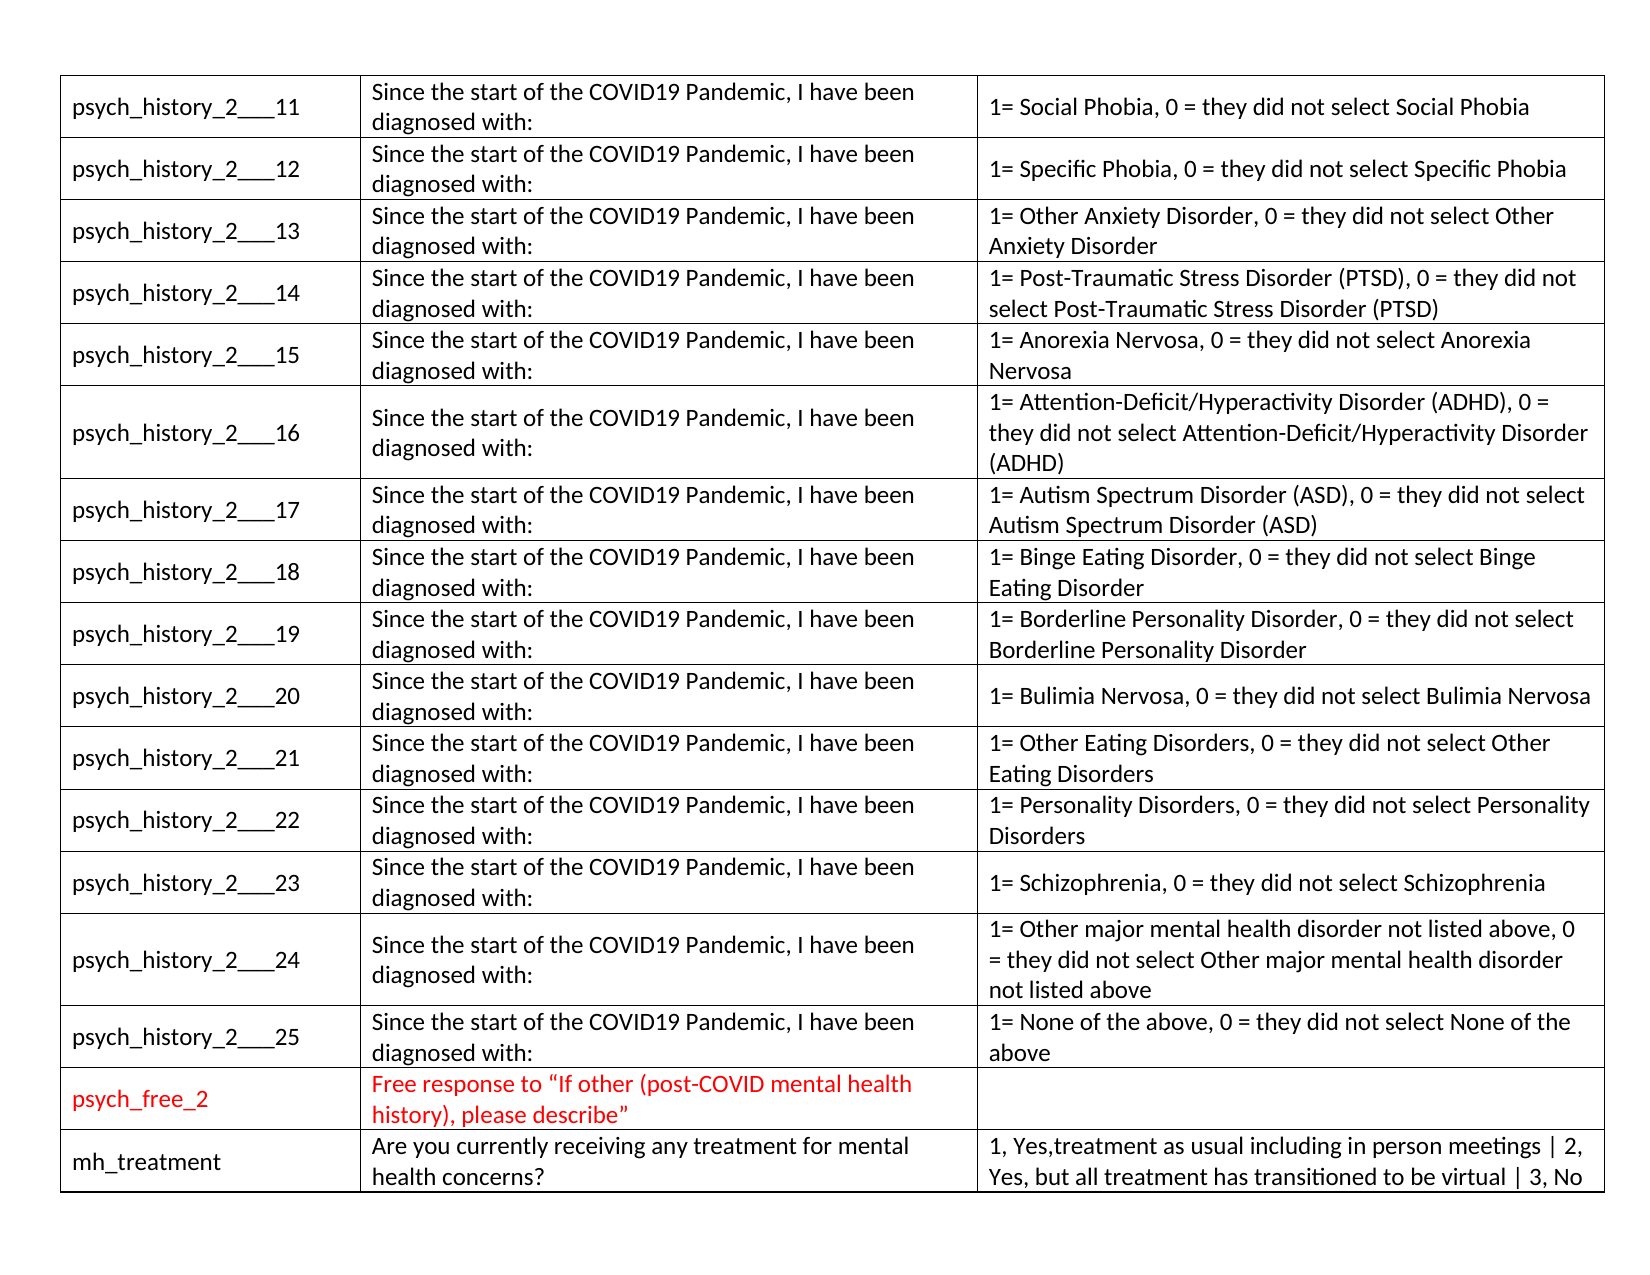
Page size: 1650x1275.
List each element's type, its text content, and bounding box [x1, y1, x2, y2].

table_cell Since the start of the COVID19 Pandemic, I have been diagnosed with: [361, 852, 977, 913]
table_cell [361, 138, 977, 199]
table_cell Since the start of the COVID19 Pandemic, I have been diagnosed with: [361, 914, 977, 1005]
table_cell 1= Attention-Deficit/Hyperactivity Disorder (ADHD), 0 = they did not select Attention-Deficit/Hyperactivity Disorder (ADHD) [978, 386, 1604, 478]
table_cell 1= Borderline Personality Disorder, 0 = they did not select Borderline Personality Disorder [978, 603, 1604, 664]
table_cell psych_history_2___25 [61, 1006, 360, 1067]
table_cell 1= Post-Traumatic Stress Disorder (PTSD), 0 = they did not select Post-Traumatic Stress Disorder (PTSD) [978, 262, 1604, 323]
table_cell psych_history_2___15 [61, 324, 360, 385]
table_cell 1= Other major mental health disorder not listed above, 0 = they did not select Other major mental health disorder not listed above [978, 914, 1604, 1005]
table_cell psych_history_2___24 [61, 914, 360, 1005]
table_cell [978, 1068, 1604, 1129]
table_cell Since the start of the COVID19 Pandemic, I have been diagnosed with: [361, 727, 977, 788]
table_cell mh_treatment [61, 1130, 360, 1191]
table_cell psych_history_2___21 [61, 727, 360, 788]
table_cell Since the start of the COVID19 Pandemic, I have been diagnosed with: [361, 790, 977, 851]
table_cell 1, Yes,treatment as usual including in person meetings | 2, Yes, but all treatment has transitioned to be virtual | 3, No [978, 1130, 1604, 1191]
table_cell 1= Specific Phobia, 0 = they did not select Specific Phobia [978, 138, 1604, 199]
table_cell 1= None of the above, 0 = they did not select None of the above [978, 1006, 1604, 1067]
table_cell Are you currently receiving any treatment for mental health concerns? [361, 1130, 977, 1191]
table_cell Since the start of the COVID19 Pandemic, I have been diagnosed with: [361, 262, 977, 323]
table_cell 1= Anorexia Nervosa, 0 = they did not select Anorexia Nervosa [978, 324, 1604, 385]
table_cell Since the start of the COVID19 Pandemic, I have been diagnosed with: [361, 200, 977, 261]
table_cell 1= Autism Spectrum Disorder (ASD), 0 = they did not select Autism Spectrum Disorder (ASD) [978, 479, 1604, 540]
table_cell 1= Bulimia Nervosa, 0 = they did not select Bulimia Nervosa [978, 665, 1604, 726]
table_cell 1= Personality Disorders, 0 = they did not select Personality Disorders [978, 790, 1604, 851]
table_cell Since the start of the COVID19 Pandemic, I have been diagnosed with: [361, 541, 977, 602]
table_cell psych_history_2___18 [61, 541, 360, 602]
table_cell Since the start of the COVID19 Pandemic, I have been diagnosed with: [361, 479, 977, 540]
table_cell psych_history_2___13 [61, 200, 360, 261]
table_cell 1= Other Eating Disorders, 0 = they did not select Other Eating Disorders [978, 727, 1604, 788]
table_cell 1= Social Phobia, 0 = they did not select Social Phobia [978, 76, 1604, 137]
table_cell Since the start of the COVID19 Pandemic, I have been diagnosed with: [361, 386, 977, 478]
table_cell Since the start of the COVID19 Pandemic, I have been diagnosed with: [361, 1006, 977, 1067]
table_cell psych_history_2___20 [61, 665, 360, 726]
table_cell Since the start of the COVID19 Pandemic, I have been diagnosed with: [361, 324, 977, 385]
table_cell psych_history_2___16 [61, 386, 360, 478]
table_cell psych_history_2___22 [61, 790, 360, 851]
table_cell 1= Other Anxiety Disorder, 0 = they did not select Other Anxiety Disorder [978, 200, 1604, 261]
table_cell psych_free_2 [61, 1068, 360, 1129]
table_cell 1= Binge Eating Disorder, 0 = they did not select Binge Eating Disorder [978, 541, 1604, 602]
table_cell psych_history_2___23 [61, 852, 360, 913]
table_cell psych_history_2___17 [61, 479, 360, 540]
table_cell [361, 76, 977, 137]
table_cell Since the start of the COVID19 Pandemic, I have been diagnosed with: [361, 603, 977, 664]
table_cell Free response to “If other (post-COVID mental health history), please describe” [361, 1068, 977, 1129]
table_cell psych_history_2___11 [61, 76, 360, 137]
table_cell psych_history_2___12 [61, 138, 360, 199]
table_cell Since the start of the COVID19 Pandemic, I have been diagnosed with: [361, 665, 977, 726]
table_cell psych_history_2___19 [61, 603, 360, 664]
table_cell psych_history_2___14 [61, 262, 360, 323]
table_cell 1= Schizophrenia, 0 = they did not select Schizophrenia [978, 852, 1604, 913]
